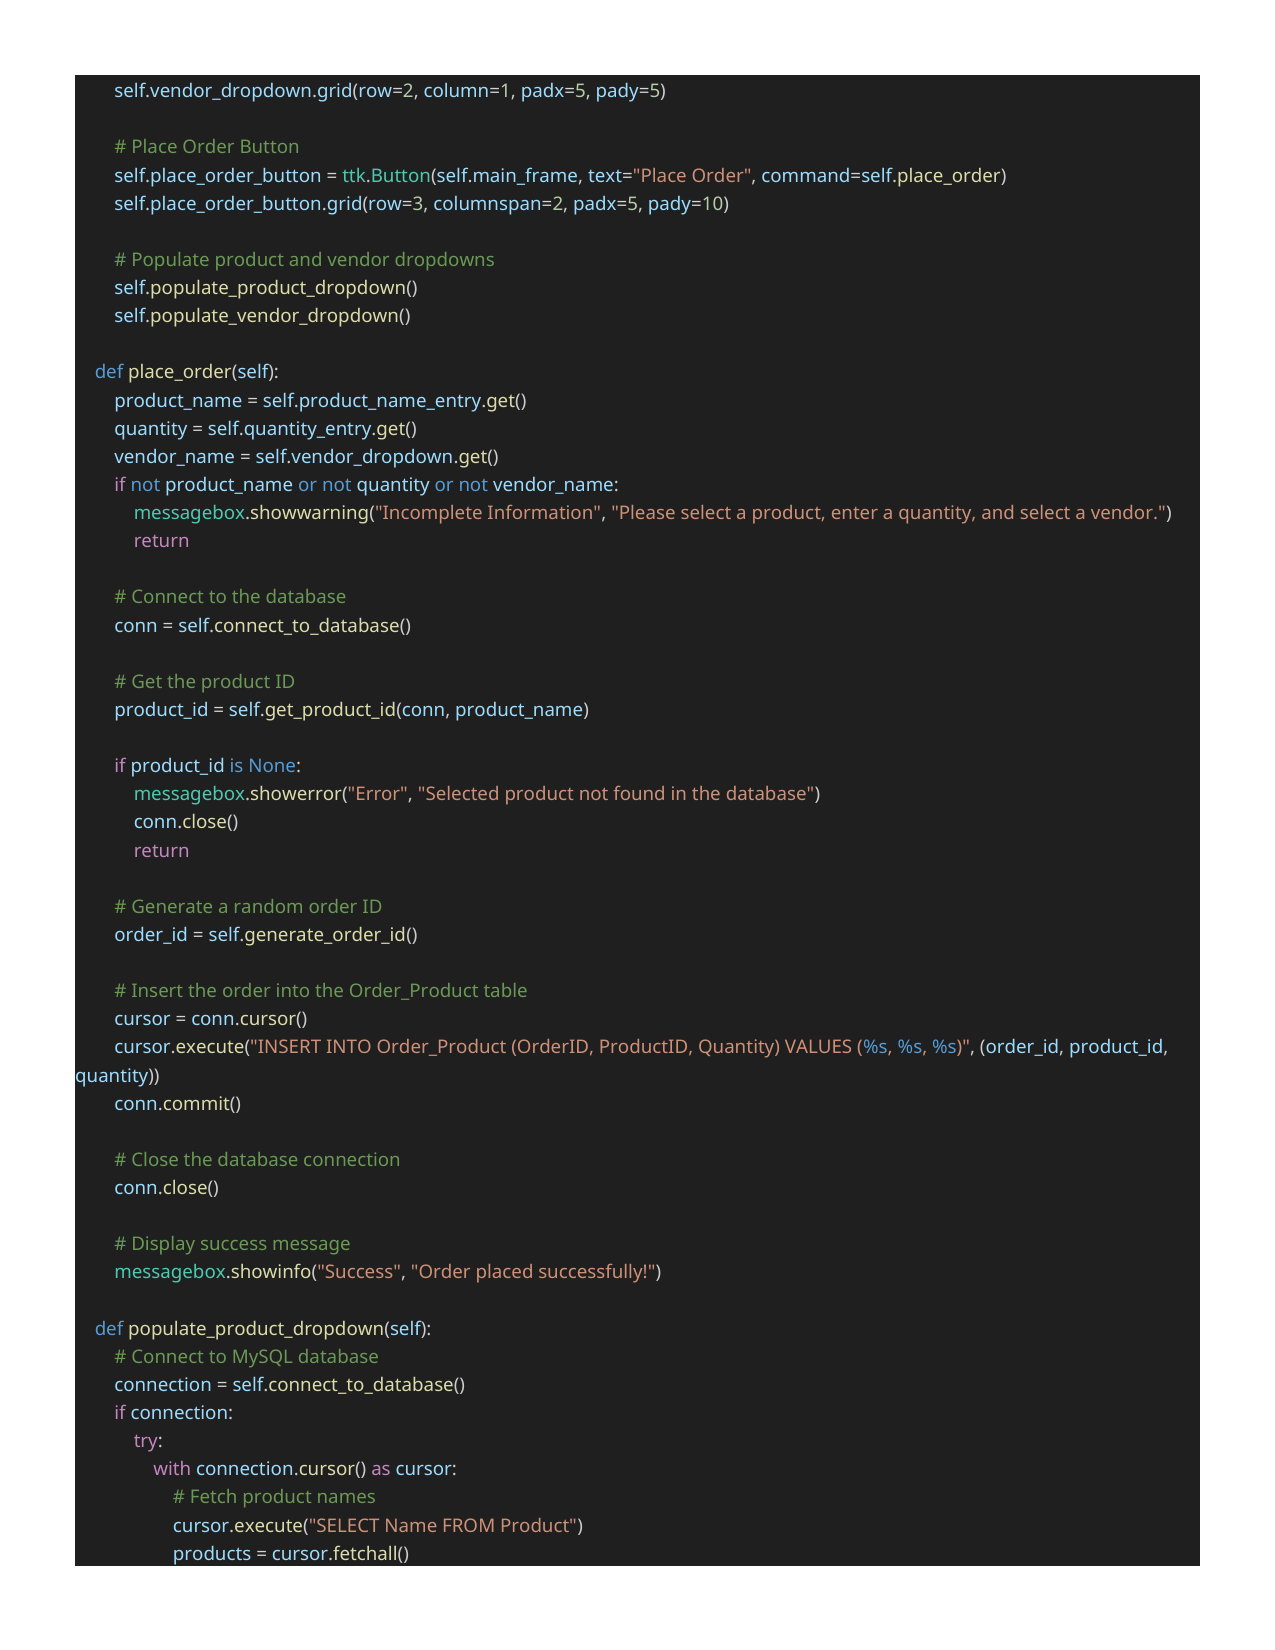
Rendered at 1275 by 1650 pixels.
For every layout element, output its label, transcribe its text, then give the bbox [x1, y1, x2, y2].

text return [75, 525, 1200, 553]
text return [75, 834, 1200, 862]
text messagebox.showinfo("Success", "Order placed successfully!") [75, 1256, 1200, 1284]
text # Fetch product names [75, 1481, 1200, 1509]
text conn.close() [75, 1172, 1200, 1200]
text products = cursor.fetchall() [75, 1537, 1200, 1566]
text # Connect to MySQL database [75, 1341, 1200, 1369]
text product_id = self.get_product_id(conn, product_name) [75, 694, 1200, 722]
text messagebox.showwarning("Incomplete Information", "Please select a product, enter a quantity, and select a vendor.") [75, 497, 1200, 525]
text self.populate_product_dropdown() [75, 272, 1200, 300]
text order_id = self.generate_order_id() [75, 919, 1200, 947]
text if not product_name or not quantity or not vendor_name: [75, 469, 1200, 497]
text if product_id is None: [75, 750, 1200, 778]
text # Place Order Button [75, 131, 1200, 159]
text if connection: [75, 1397, 1200, 1425]
text messagebox.showerror("Error", "Selected product not found in the database") [75, 778, 1200, 806]
text conn = self.connect_to_database() [75, 609, 1200, 637]
text conn.close() [75, 806, 1200, 834]
text # Generate a random order ID [75, 891, 1200, 919]
text cursor = conn.cursor() [75, 1003, 1200, 1031]
text cursor.execute("INSERT INTO Order_Product (OrderID, ProductID, Quantity) VALUES (%s, %s, %s)", (order_id, product_id, quantity)) [75, 1031, 1200, 1087]
text # Close the database connection [75, 1144, 1200, 1172]
text self.place_order_button.grid(row=3, columnspan=2, padx=5, pady=10) [75, 187, 1200, 216]
text # Populate product and vendor dropdowns [75, 244, 1200, 272]
text # Get the product ID [75, 666, 1200, 694]
text self.populate_vendor_dropdown() [75, 300, 1200, 328]
text self.place_order_button = ttk.Button(self.main_frame, text="Place Order", command=self.place_order) [75, 159, 1200, 187]
text with connection.cursor() as cursor: [75, 1453, 1200, 1481]
text def populate_product_dropdown(self): [75, 1312, 1200, 1341]
text vendor_name = self.vendor_dropdown.get() [75, 441, 1200, 469]
text def place_order(self): [75, 356, 1200, 384]
text # Insert the order into the Order_Product table [75, 975, 1200, 1003]
text product_name = self.product_name_entry.get() [75, 384, 1200, 412]
text # Connect to the database [75, 581, 1200, 609]
text self.vendor_dropdown.grid(row=2, column=1, padx=5, pady=5) [75, 75, 1200, 103]
text cursor.execute("SELECT Name FROM Product") [75, 1509, 1200, 1537]
text # Display success message [75, 1228, 1200, 1256]
text quantity = self.quantity_entry.get() [75, 412, 1200, 441]
text try: [75, 1425, 1200, 1453]
text conn.commit() [75, 1087, 1200, 1116]
text connection = self.connect_to_database() [75, 1369, 1200, 1397]
